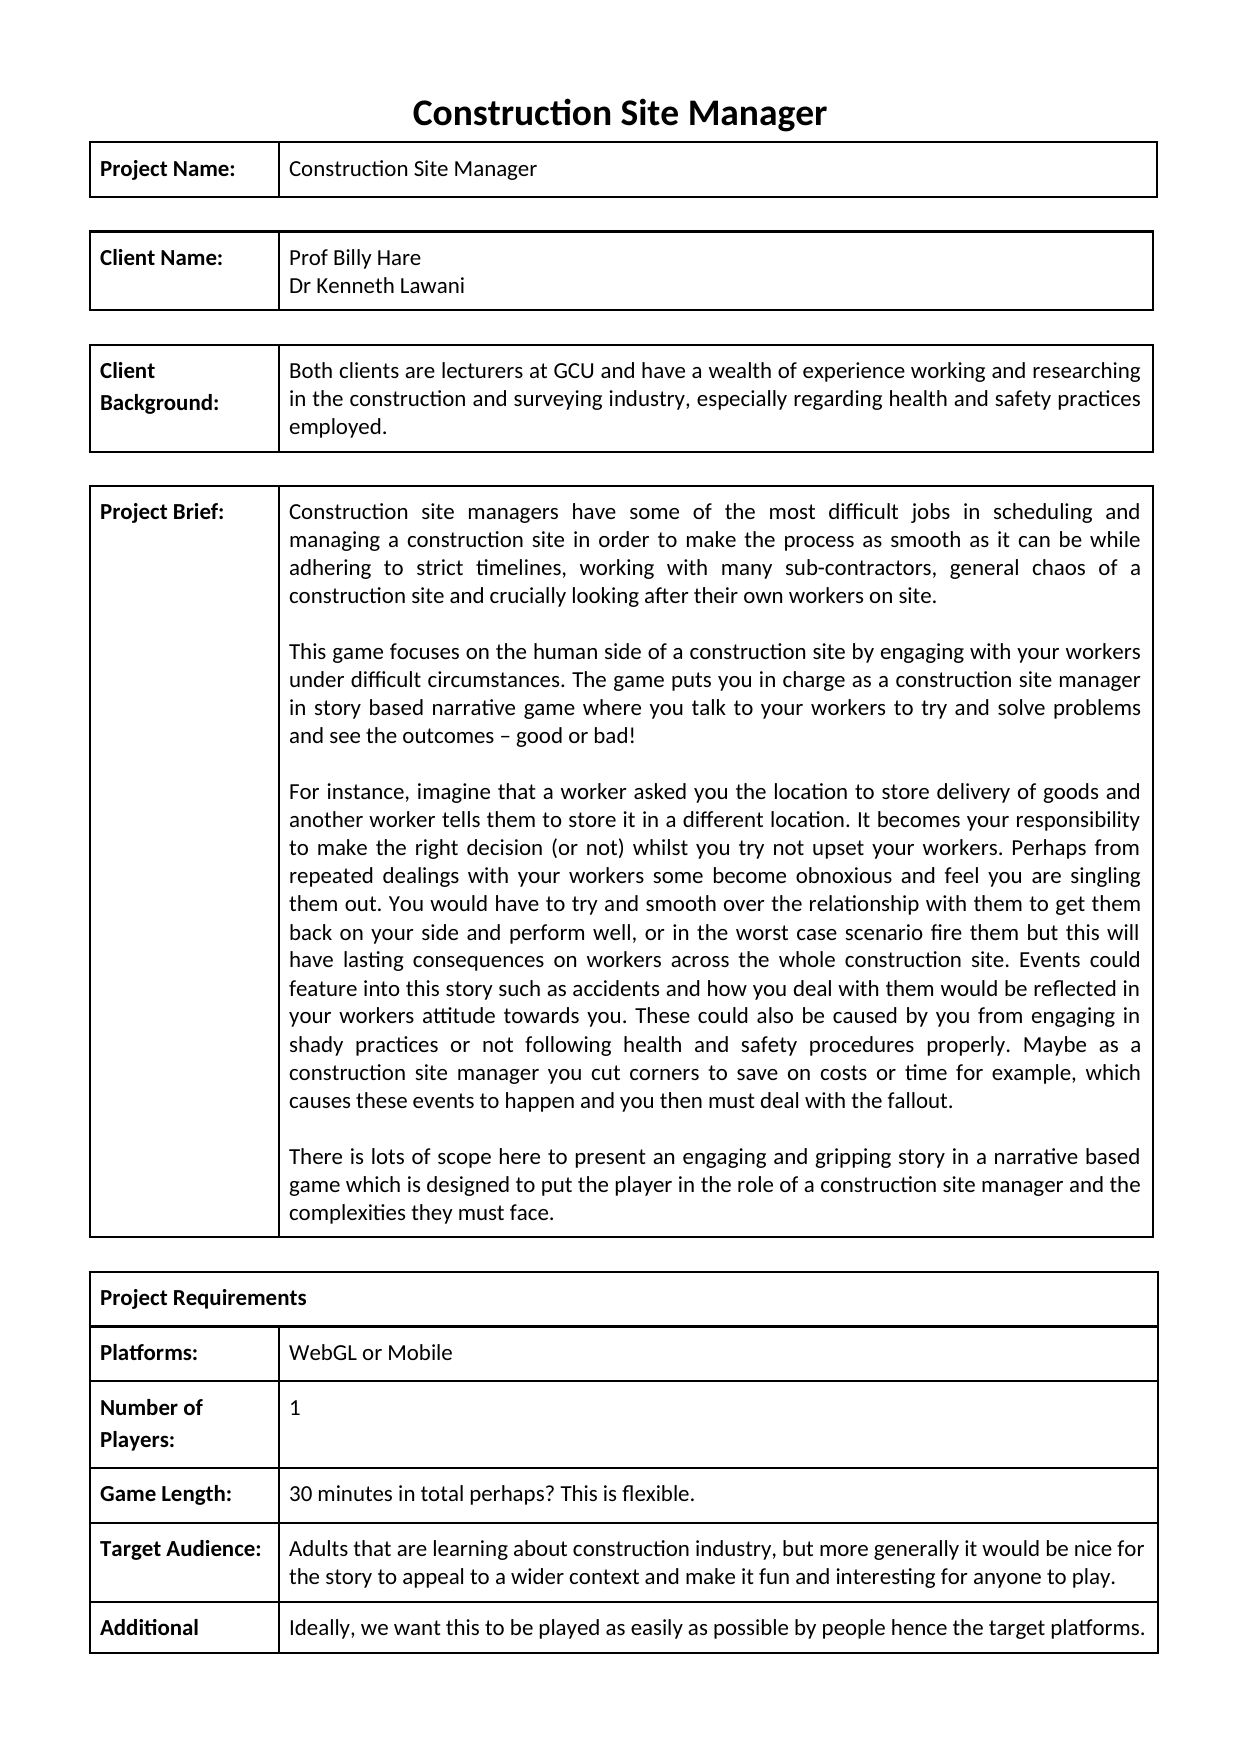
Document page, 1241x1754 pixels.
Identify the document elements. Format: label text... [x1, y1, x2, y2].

table_cell Number of Players: [91, 1382, 278, 1467]
table_cell 1 [280, 1382, 1157, 1467]
table_cell Game Length: [91, 1469, 278, 1522]
table_header Both clients are lecturers at GCU and have a wealth of experience working and researching in the construction and surveying industry, especially regarding health and safety practices employed. [280, 346, 1152, 451]
table_cell 30 minutes in total perhaps? This is flexible. [280, 1469, 1157, 1522]
table_header Construction Site Manager [280, 143, 1156, 196]
table_header Construction site managers have some of the most difficult jobs in scheduling and managing a construction site in order to make the process as smooth as it can be while adhering to strict timelines, working with many sub-contractors, general chaos of a construction site and crucially looking after their own workers on site. This game focuses on the human side of a construction site by engaging with your workers under difficult circumstances. The game puts you in charge as a construction site manager in story based narrative game where you talk to your workers to try and solve problems and see the outcomes – good or bad! For instance, imagine that a worker asked you the location to store delivery of goods and another worker tells them to store it in a different location. It becomes your responsibility to make the right decision (or not) whilst you try not upset your workers. Perhaps from repeated dealings with your workers some become obnoxious and feel you are singling them out. You would have to try and smooth over the relationship with them to get them back on your side and perform well, or in the worst case scenario fire them but this will have lasting consequences on workers across the whole construction site. Events could feature into this story such as accidents and how you deal with them would be reflected in your workers attitude towards you. These could also be caused by you from engaging in shady practices or not following health and safety procedures properly. Maybe as a construction site manager you cut corners to save on costs or time for example, which causes these events to happen and you then must deal with the fallout. There is lots of scope here to present an engaging and gripping story in a narrative based game which is designed to put the player in the role of a construction site manager and the complexities they must face. [280, 487, 1152, 1236]
text Construction Site Manager [88, 88, 1152, 134]
table_cell Target Audience: [91, 1524, 278, 1601]
table_cell Adults that are learning about construction industry, but more generally it would be nice for the story to appeal to a wider context and make it fun and interesting for anyone to play. [280, 1524, 1157, 1601]
table_header Project Name: [91, 143, 278, 196]
table_header Client Name: [91, 233, 278, 309]
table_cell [91, 1603, 278, 1652]
table_header Client Background: [91, 346, 278, 451]
table_header Project Requirements [91, 1273, 1157, 1325]
table_cell WebGL or Mobile [280, 1328, 1157, 1380]
table_cell Platforms: [91, 1328, 278, 1380]
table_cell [280, 1603, 1157, 1652]
table_header Prof Billy Hare Dr Kenneth Lawani [280, 233, 1152, 309]
table_header Project Brief: [91, 487, 278, 1236]
